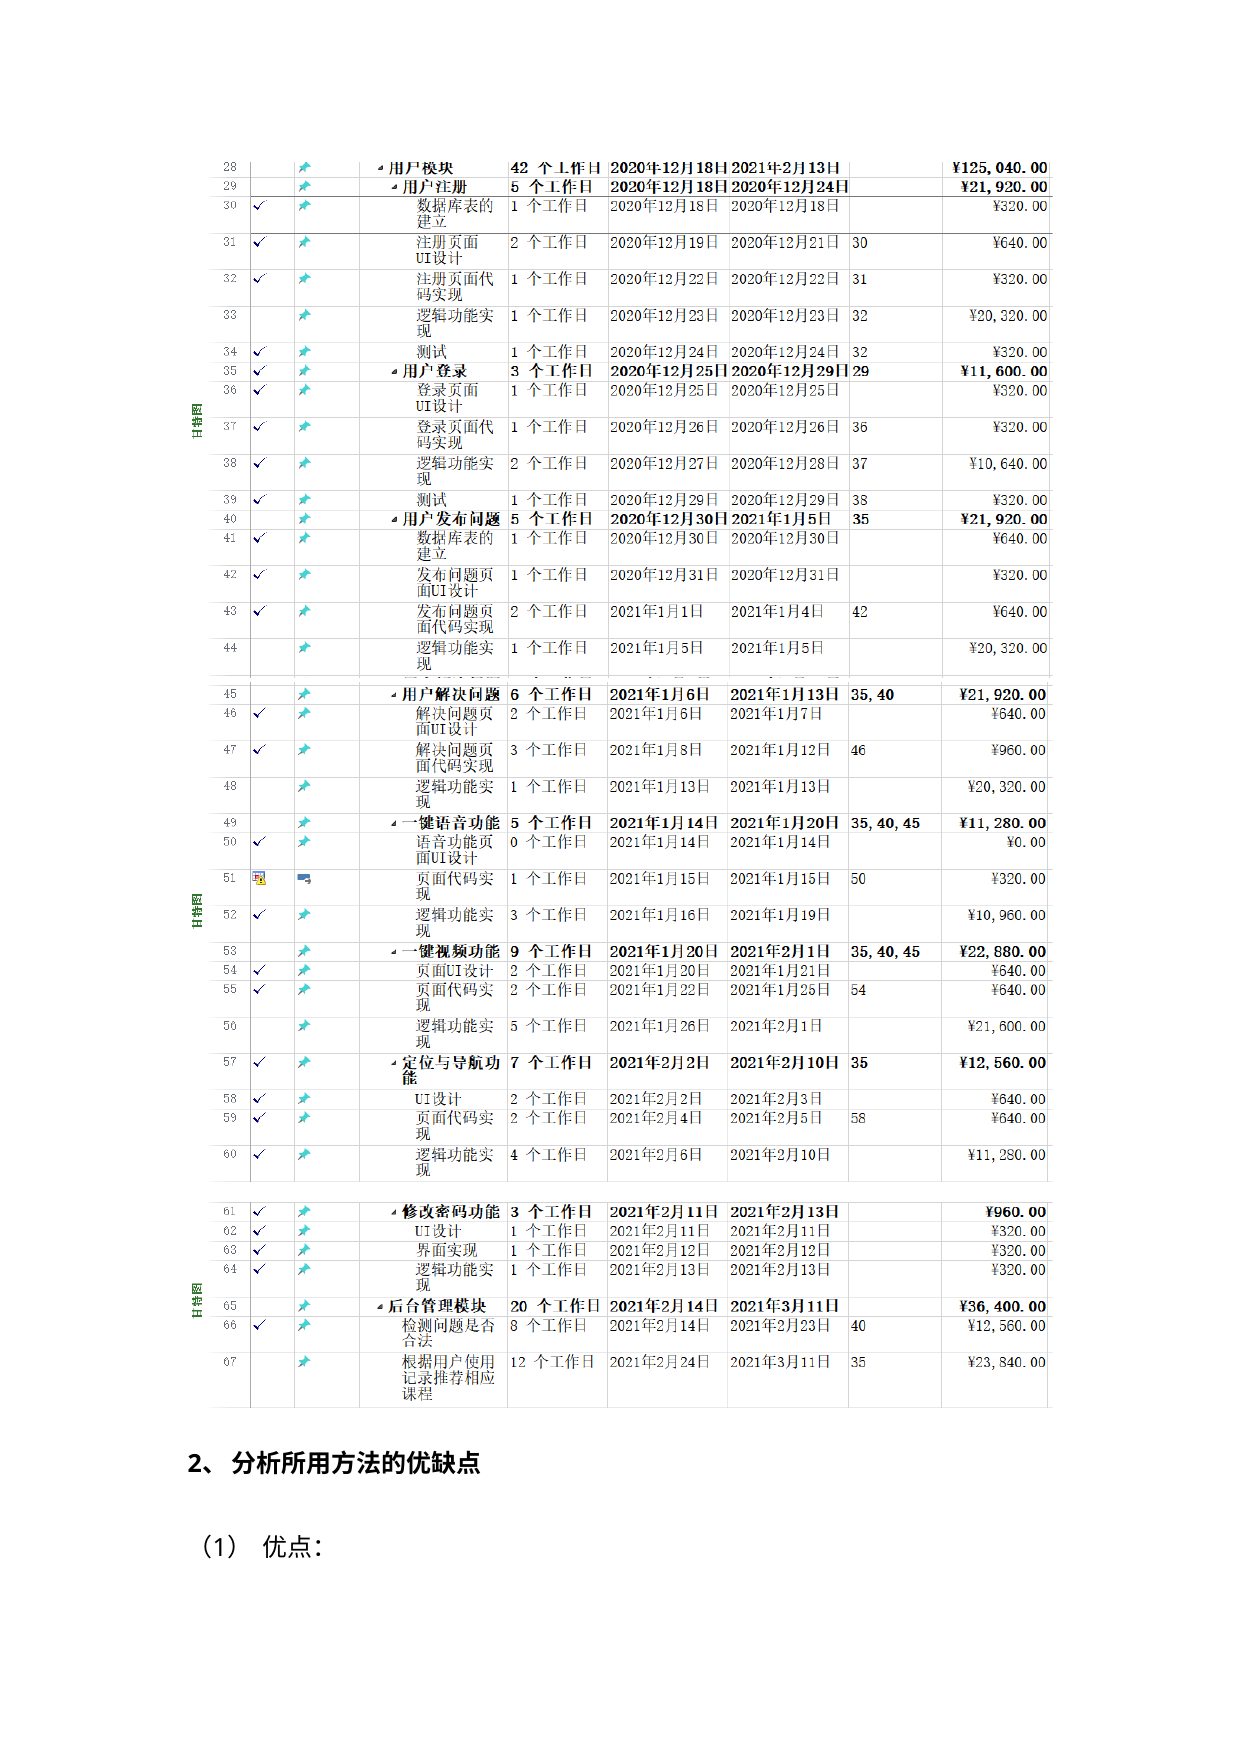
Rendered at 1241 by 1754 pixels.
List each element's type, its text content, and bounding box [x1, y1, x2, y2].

picture [187, 682, 1053, 1182]
picture [187, 162, 1053, 678]
list 优点： [187, 1513, 1053, 1578]
list 分析所用方法的优缺点 [187, 1429, 1053, 1494]
picture [187, 1202, 1053, 1408]
